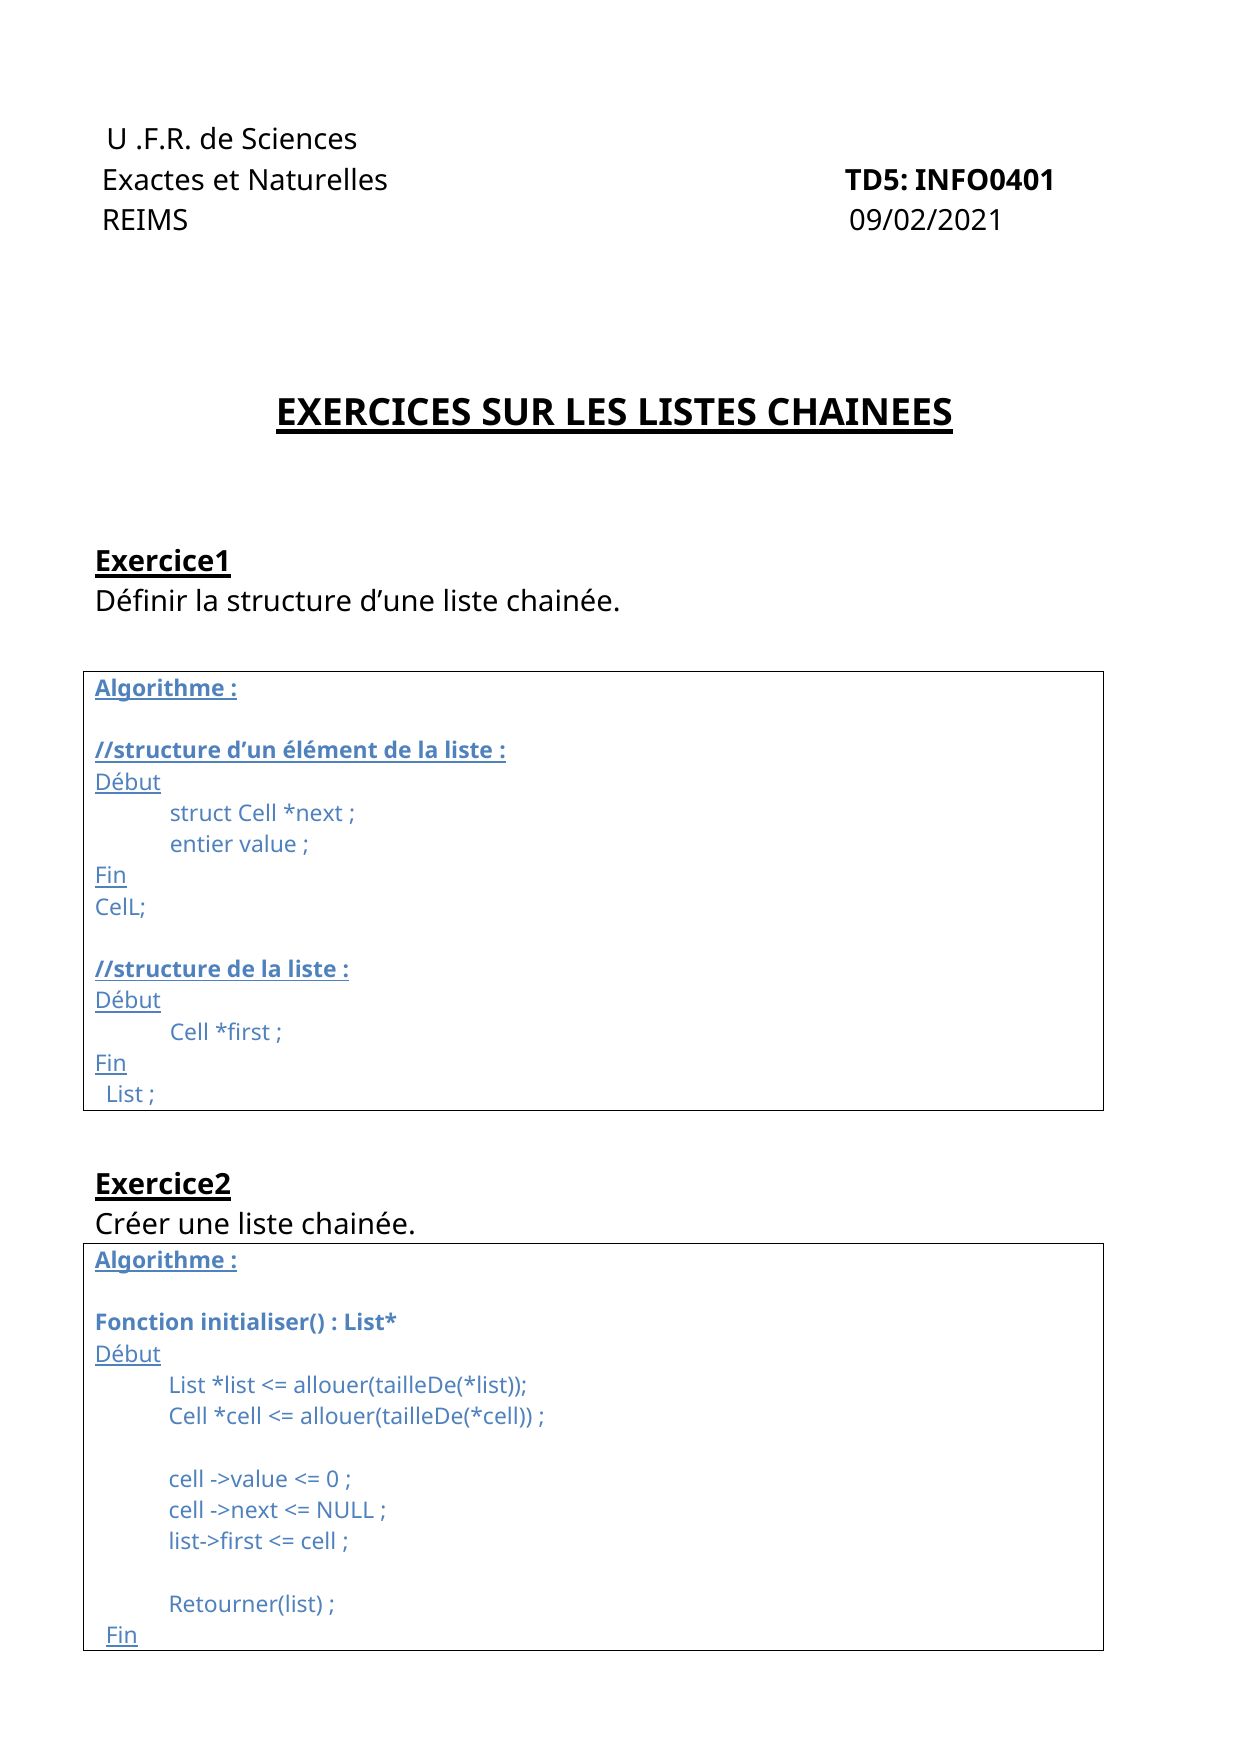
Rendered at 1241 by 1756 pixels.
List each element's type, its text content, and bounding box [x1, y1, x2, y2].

subtitle EXERCICES SUR LES LISTES CHAINEES [248, 386, 981, 437]
table_header Algorithme : Fonction initialiser() : List* Début List *list <= allouer(tailleDe(*list)); Cell *cell <= allouer(tailleDe(*cell)) ; cell ->value <= 0 ; cell ->next <= NULL ; list->first <= cell ; Retourner(list) ; Fin [84, 1244, 1103, 1650]
text Exactes et Naturelles TD5: INFO0401 [102, 159, 1092, 198]
subtitle Exercice2 [94, 1163, 1092, 1203]
text Exercice1 [94, 540, 1092, 580]
table_header Algorithme : //structure d’un élément de la liste : Début struct Cell *next ; entier value ; Fin CelL; //structure de la liste : Début Cell *first ; Fin List ; [84, 672, 1103, 1109]
text REIMS 09/02/2021 [102, 199, 1092, 239]
text U .F.R. de Sciences [83, 118, 1092, 158]
text Définir la structure d’une liste chainée. [94, 580, 1092, 620]
text Créer une liste chainée. [94, 1203, 1092, 1243]
